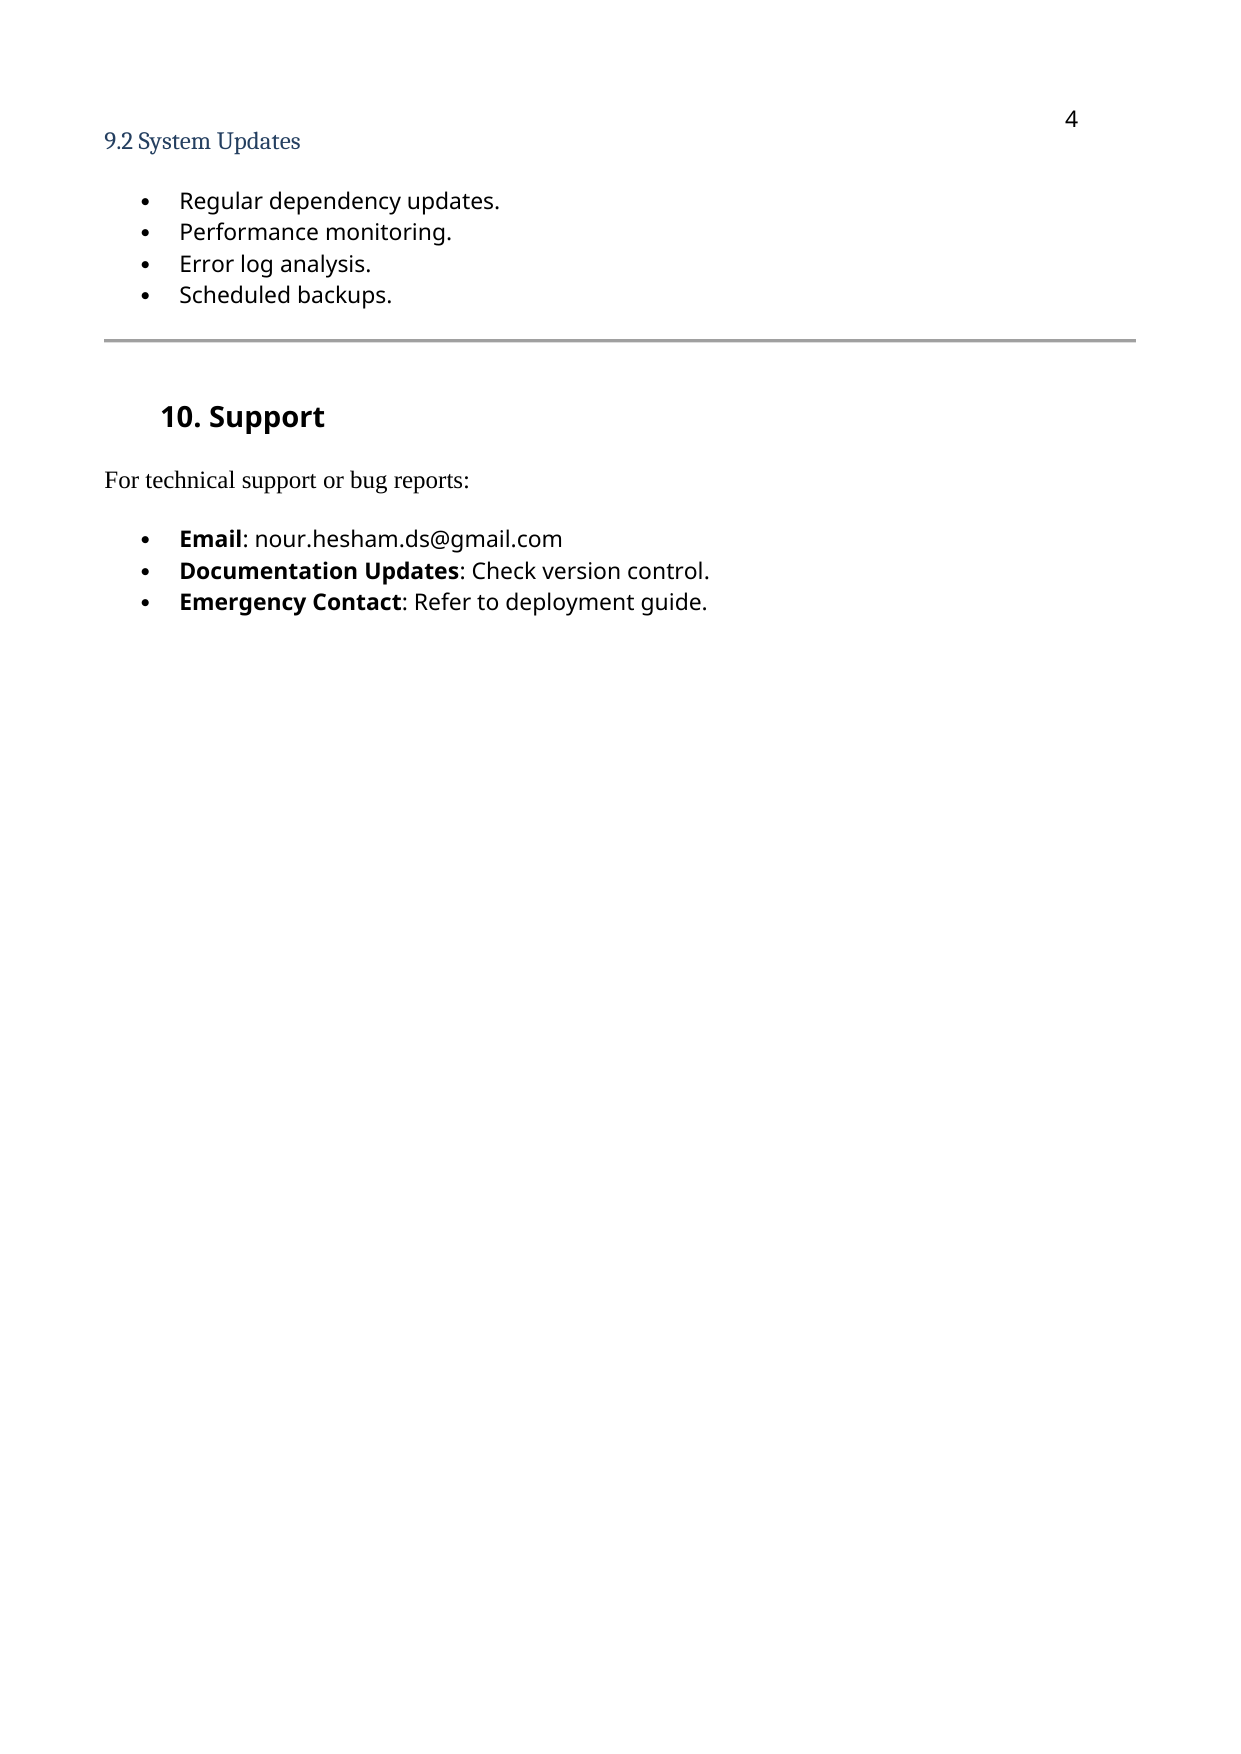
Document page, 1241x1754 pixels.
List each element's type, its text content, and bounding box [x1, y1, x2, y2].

subtitle 10. Support [160, 397, 1136, 436]
text For technical support or bug reports: [104, 466, 1136, 494]
list Documentation Updates: Check version control. [142, 555, 1136, 586]
list Scheduled backups. [142, 279, 1136, 310]
list Error log analysis. [142, 247, 1136, 279]
list Regular dependency updates. [142, 185, 1136, 216]
list Emergency Contact: Refer to deployment guide. [142, 586, 1136, 617]
list Performance monitoring. [142, 216, 1136, 247]
subtitle 9.2 System Updates [104, 127, 1136, 156]
list Email: nour.hesham.ds@gmail.com [142, 523, 1136, 555]
